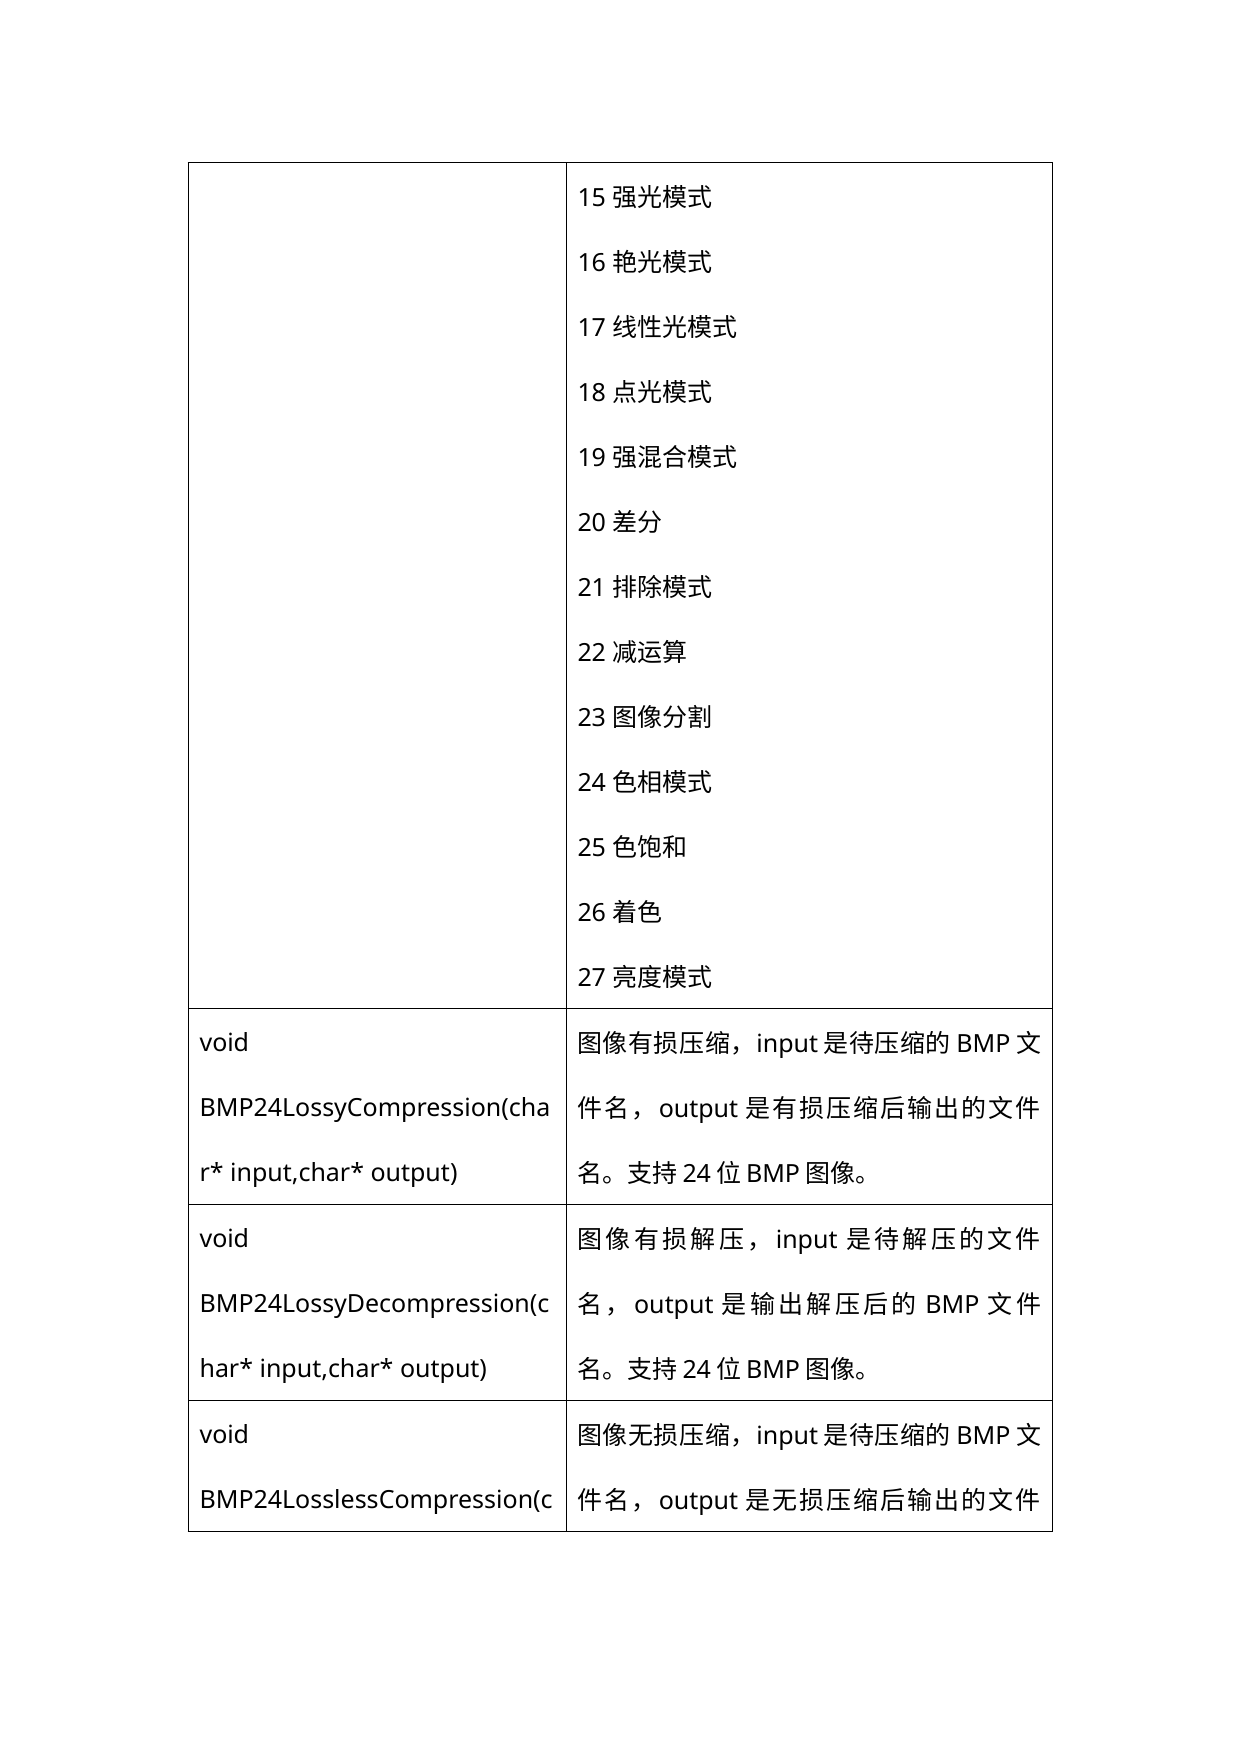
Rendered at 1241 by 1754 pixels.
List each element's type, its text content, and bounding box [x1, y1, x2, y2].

table_cell void BMP24LossyCompression(char* input,char* output) [189, 1009, 566, 1204]
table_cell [189, 1401, 566, 1531]
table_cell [189, 163, 566, 1008]
table_cell 图像有损压缩，input是待压缩的BMP文件名，output是有损压缩后输出的文件名。支持24位BMP图像。 [567, 1009, 1052, 1204]
table_cell void BMP24LossyDecompression(char* input,char* output) [189, 1205, 566, 1400]
table_cell 图像有损解压，input是待解压的文件名，output是输出解压后的BMP文件名。支持24位BMP图像。 [567, 1205, 1052, 1400]
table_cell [567, 1401, 1052, 1531]
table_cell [567, 163, 1052, 1008]
